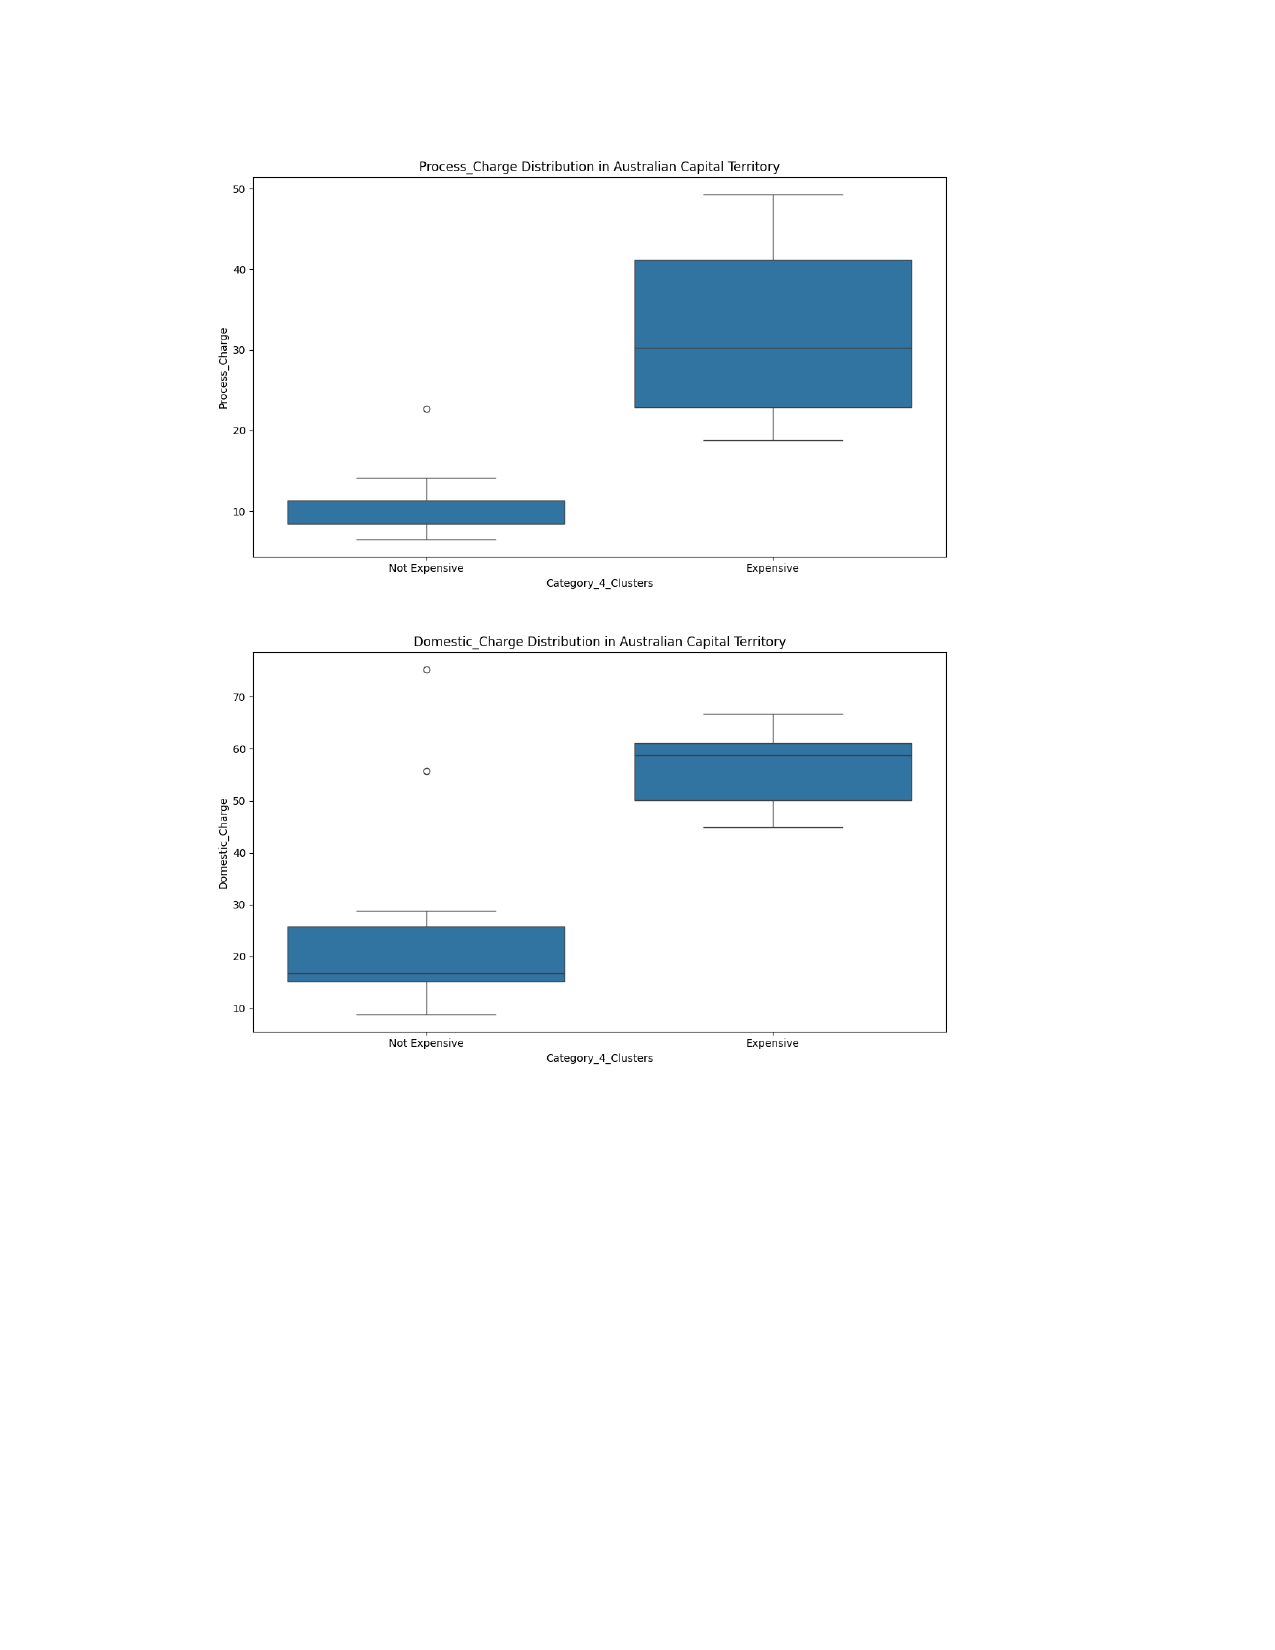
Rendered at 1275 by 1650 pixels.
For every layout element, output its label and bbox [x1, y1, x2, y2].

picture [206, 150, 957, 600]
picture [206, 624, 957, 1075]
